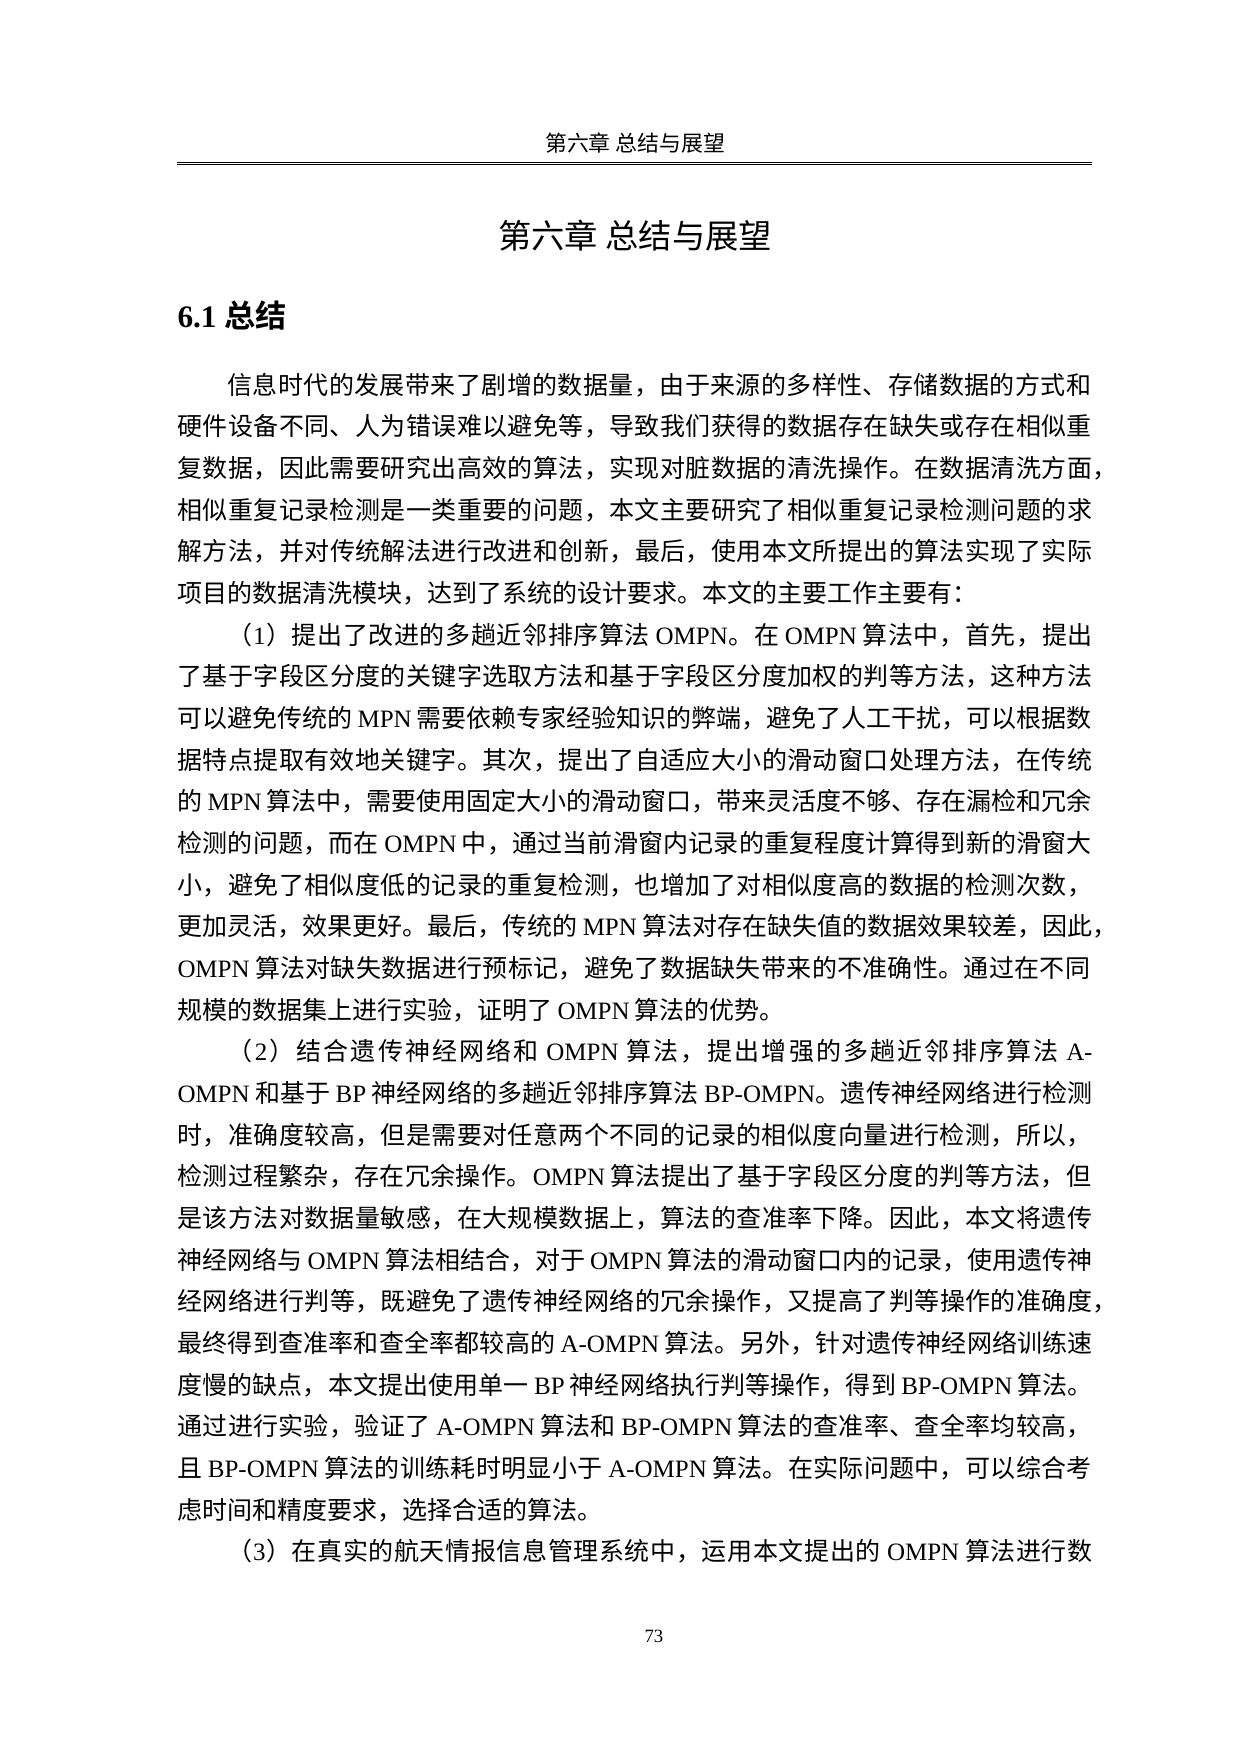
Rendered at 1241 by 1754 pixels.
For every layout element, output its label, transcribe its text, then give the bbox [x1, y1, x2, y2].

subtitle 6.1 总结 [177, 294, 1092, 336]
subtitle 第六章 总结与展望 [177, 215, 1092, 257]
text （2）结合遗传神经网络和OMPN算法，提出增强的多趟近邻排序算法A-OMPN和基于BP神经网络的多趟近邻排序算法BP-OMPN。遗传神经网络进行检测时，准确度较高，但是需要对任意两个不同的记录的相似度向量进行检测，所以，检测过程繁杂，存在冗余操作。OMPN算法提出了基于字段区分度的判等方法，但是该方法对数据量敏感，在大规模数据上，算法的查准率下降。因此，本文将遗传神经网络与OMPN算法相结合，对于OMPN算法的滑动窗口内的记录，使用遗传神经网络进行判等，既避免了遗传神经网络的冗余操作，又提高了判等操作的准确度，最终得到查准率和查全率都较高的A-OMPN算法。另外，针对遗传神经网络训练速度慢的缺点，本文提出使用单一BP神经网络执行判等操作，得到BP-OMPN算法。通过进行实验，验证了A-OMPN算法和BP-OMPN算法的查准率、查全率均较高，且BP-OMPN算法的训练耗时明显小于A-OMPN算法。在实际问题中，可以综合考虑时间和精度要求，选择合适的算法。 [177, 1027, 1092, 1527]
text （1）提出了改进的多趟近邻排序算法OMPN。在OMPN算法中，首先，提出了基于字段区分度的关键字选取方法和基于字段区分度加权的判等方法，这种方法可以避免传统的MPN需要依赖专家经验知识的弊端，避免了人工干扰，可以根据数据特点提取有效地关键字。其次，提出了自适应大小的滑动窗口处理方法，在传统的MPN算法中，需要使用固定大小的滑动窗口，带来灵活度不够、存在漏检和冗余检测的问题，而在OMPN中，通过当前滑窗内记录的重复程度计算得到新的滑窗大小，避免了相似度低的记录的重复检测，也增加了对相似度高的数据的检测次数，更加灵活，效果更好。最后，传统的MPN算法对存在缺失值的数据效果较差，因此，OMPN算法对缺失数据进行预标记，避免了数据缺失带来的不准确性。通过在不同规模的数据集上进行实验，证明了OMPN算法的优势。 [177, 611, 1092, 1027]
text （3）在真实的航天情报信息管理系统中，运用本文提出的OMPN算法进行数据清洗模块的搭建。该系统所提供的真实数据量为8000条数据，且真实数据没有标签，所以使用OMPN算法进行构建。 [177, 1527, 1092, 1569]
text 信息时代的发展带来了剧增的数据量，由于来源的多样性、存储数据的方式和硬件设备不同、人为错误难以避免等，导致我们获得的数据存在缺失或存在相似重复数据，因此需要研究出高效的算法，实现对脏数据的清洗操作。在数据清洗方面，相似重复记录检测是一类重要的问题，本文主要研究了相似重复记录检测问题的求解方法，并对传统解法进行改进和创新，最后，使用本文所提出的算法实现了实际项目的数据清洗模块，达到了系统的设计要求。本文的主要工作主要有： [177, 361, 1092, 611]
